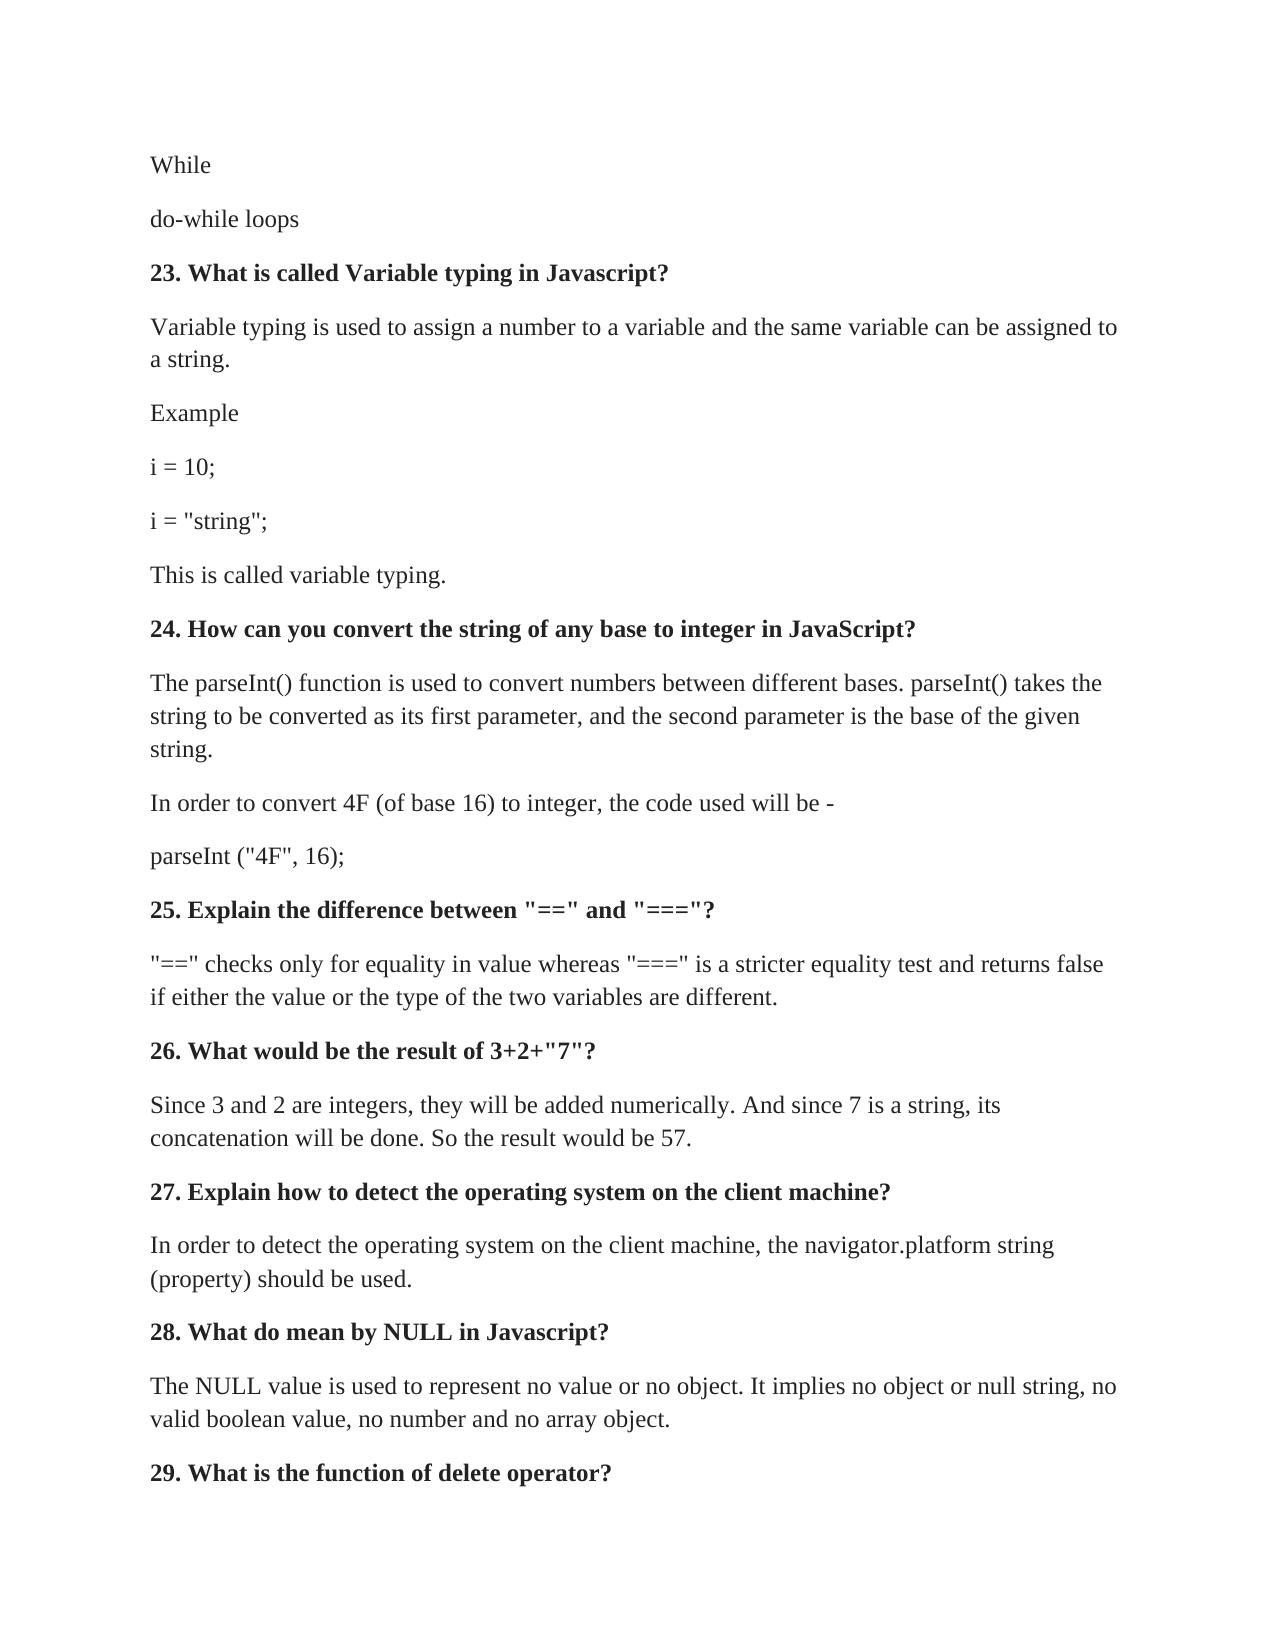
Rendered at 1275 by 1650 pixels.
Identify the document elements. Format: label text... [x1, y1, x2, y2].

text The parseInt() function is used to convert numbers between different bases. parseInt() takes the string to be converted as its first parameter, and the second parameter is the base of the given string. [150, 668, 1125, 762]
text i = 10; [150, 452, 1125, 481]
text 24. How can you convert the string of any base to integer in JavaScript? [150, 614, 1125, 643]
text Example [150, 398, 1125, 427]
text 23. What is called Variable typing in Javascript? [150, 258, 1125, 286]
text In order to detect the operating system on the client machine, the navigator.platform string (property) should be used. [150, 1231, 1125, 1292]
text Variable typing is used to assign a number to a variable and the same variable can be assigned to a string. [150, 312, 1125, 373]
text 26. What would be the result of 3+2+"7"? [150, 1036, 1125, 1065]
text Since 3 and 2 are integers, they will be added numerically. And since 7 is a string, its concatenation will be done. So the result would be 57. [150, 1090, 1125, 1152]
text 28. What do mean by NULL in Javascript? [150, 1317, 1125, 1346]
text 25. Explain the difference between "==" and "==="? [150, 895, 1125, 924]
text This is called variable typing. [150, 560, 1125, 589]
text 27. Explain how to detect the operating system on the client machine? [150, 1177, 1125, 1206]
text 29. What is the function of delete operator? [150, 1458, 1125, 1487]
text do-while loops [150, 204, 1125, 233]
text In order to convert 4F (of base 16) to integer, the code used will be - [150, 788, 1125, 816]
text i = "string"; [150, 506, 1125, 535]
text While [150, 150, 1125, 179]
text parseInt ("4F", 16); [150, 841, 1125, 870]
text "==" checks only for equality in value whereas "===" is a stricter equality test and returns false if either the value or the type of the two variables are different. [150, 949, 1125, 1011]
